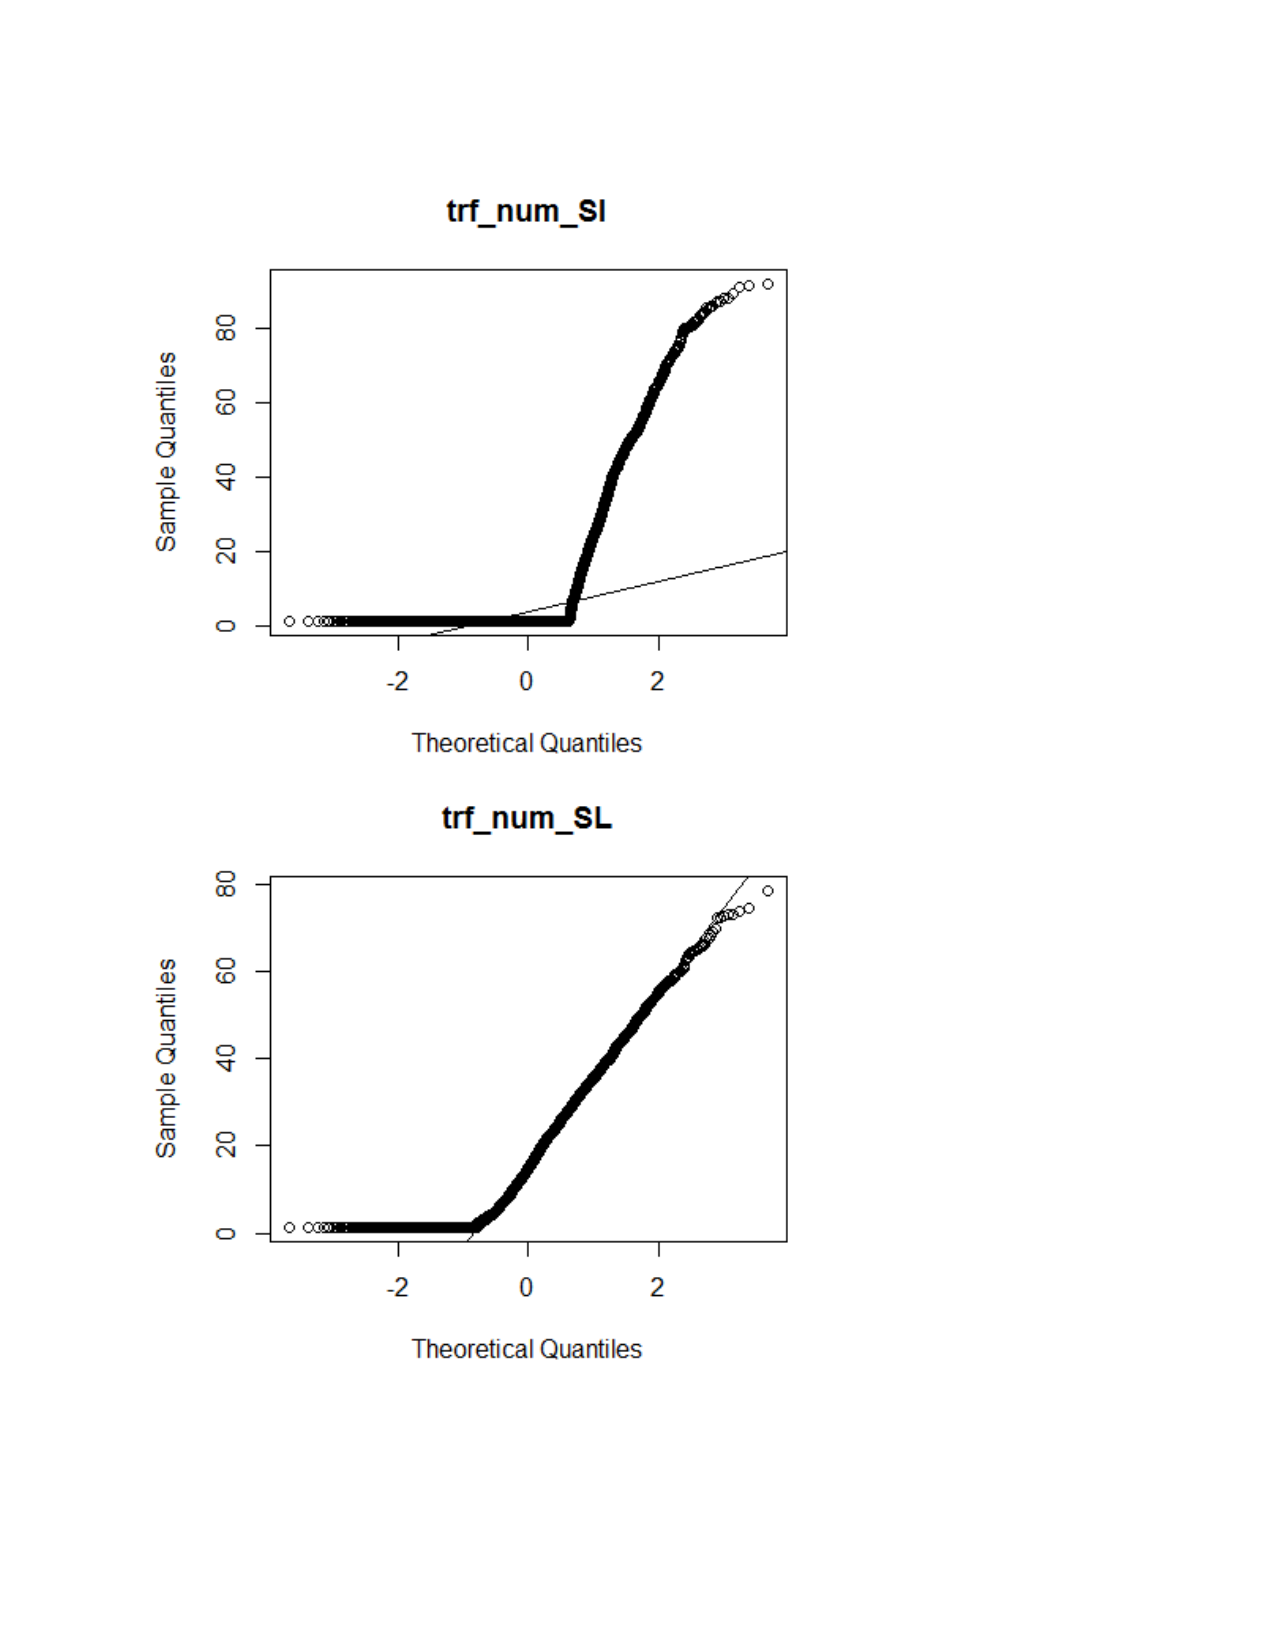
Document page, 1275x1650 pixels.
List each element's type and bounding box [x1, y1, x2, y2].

picture [150, 150, 908, 1363]
